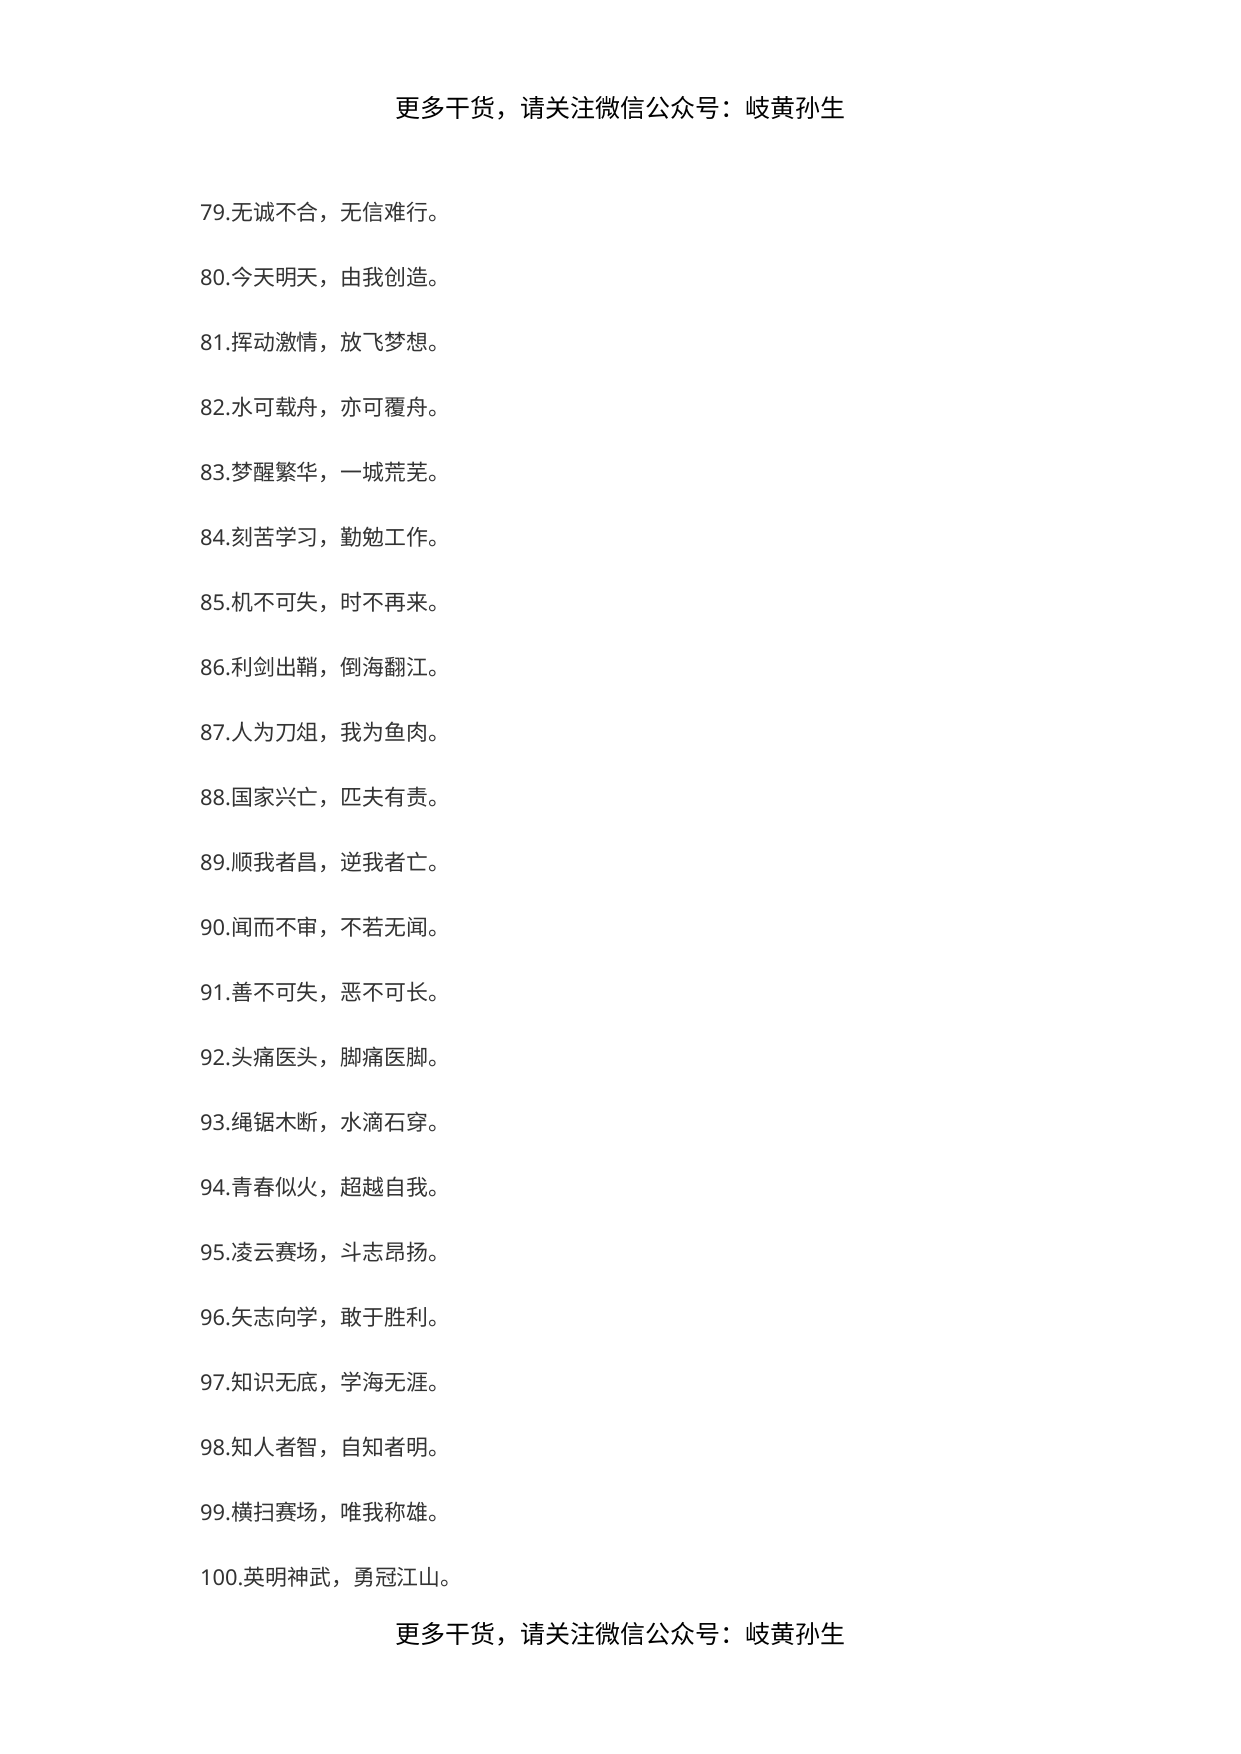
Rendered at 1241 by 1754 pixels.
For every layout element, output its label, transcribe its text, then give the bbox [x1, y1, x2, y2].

text 91.善不可失，恶不可长。 [200, 974, 1040, 1007]
text 87.人为刀俎，我为鱼肉。 [200, 714, 1040, 747]
text 95.凌云赛场，斗志昂扬。 [200, 1234, 1040, 1267]
text 85.机不可失，时不再来。 [200, 584, 1040, 617]
text 100.英明神武，勇冠江山。 [200, 1559, 1040, 1592]
text 81.挥动激情，放飞梦想。 [200, 324, 1040, 357]
text 80.今天明天，由我创造。 [200, 259, 1040, 292]
text 92.头痛医头，脚痛医脚。 [200, 1039, 1040, 1072]
text 83.梦醒繁华，一城荒芜。 [200, 454, 1040, 487]
text 96.矢志向学，敢于胜利。 [200, 1299, 1040, 1332]
text 90.闻而不审，不若无闻。 [200, 909, 1040, 942]
text 84.刻苦学习，勤勉工作。 [200, 519, 1040, 552]
text 82.水可载舟，亦可覆舟。 [200, 389, 1040, 422]
text 94.青春似火，超越自我。 [200, 1169, 1040, 1202]
text 89.顺我者昌，逆我者亡。 [200, 844, 1040, 877]
text 88.国家兴亡，匹夫有责。 [200, 779, 1040, 812]
text 93.绳锯木断，水滴石穿。 [200, 1104, 1040, 1137]
text 99.横扫赛场，唯我称雄。 [200, 1494, 1040, 1527]
text 79.无诚不合，无信难行。 [200, 194, 1040, 227]
text 98.知人者智，自知者明。 [200, 1429, 1040, 1462]
text 86.利剑出鞘，倒海翻江。 [200, 649, 1040, 682]
text 97.知识无底，学海无涯。 [200, 1364, 1040, 1397]
